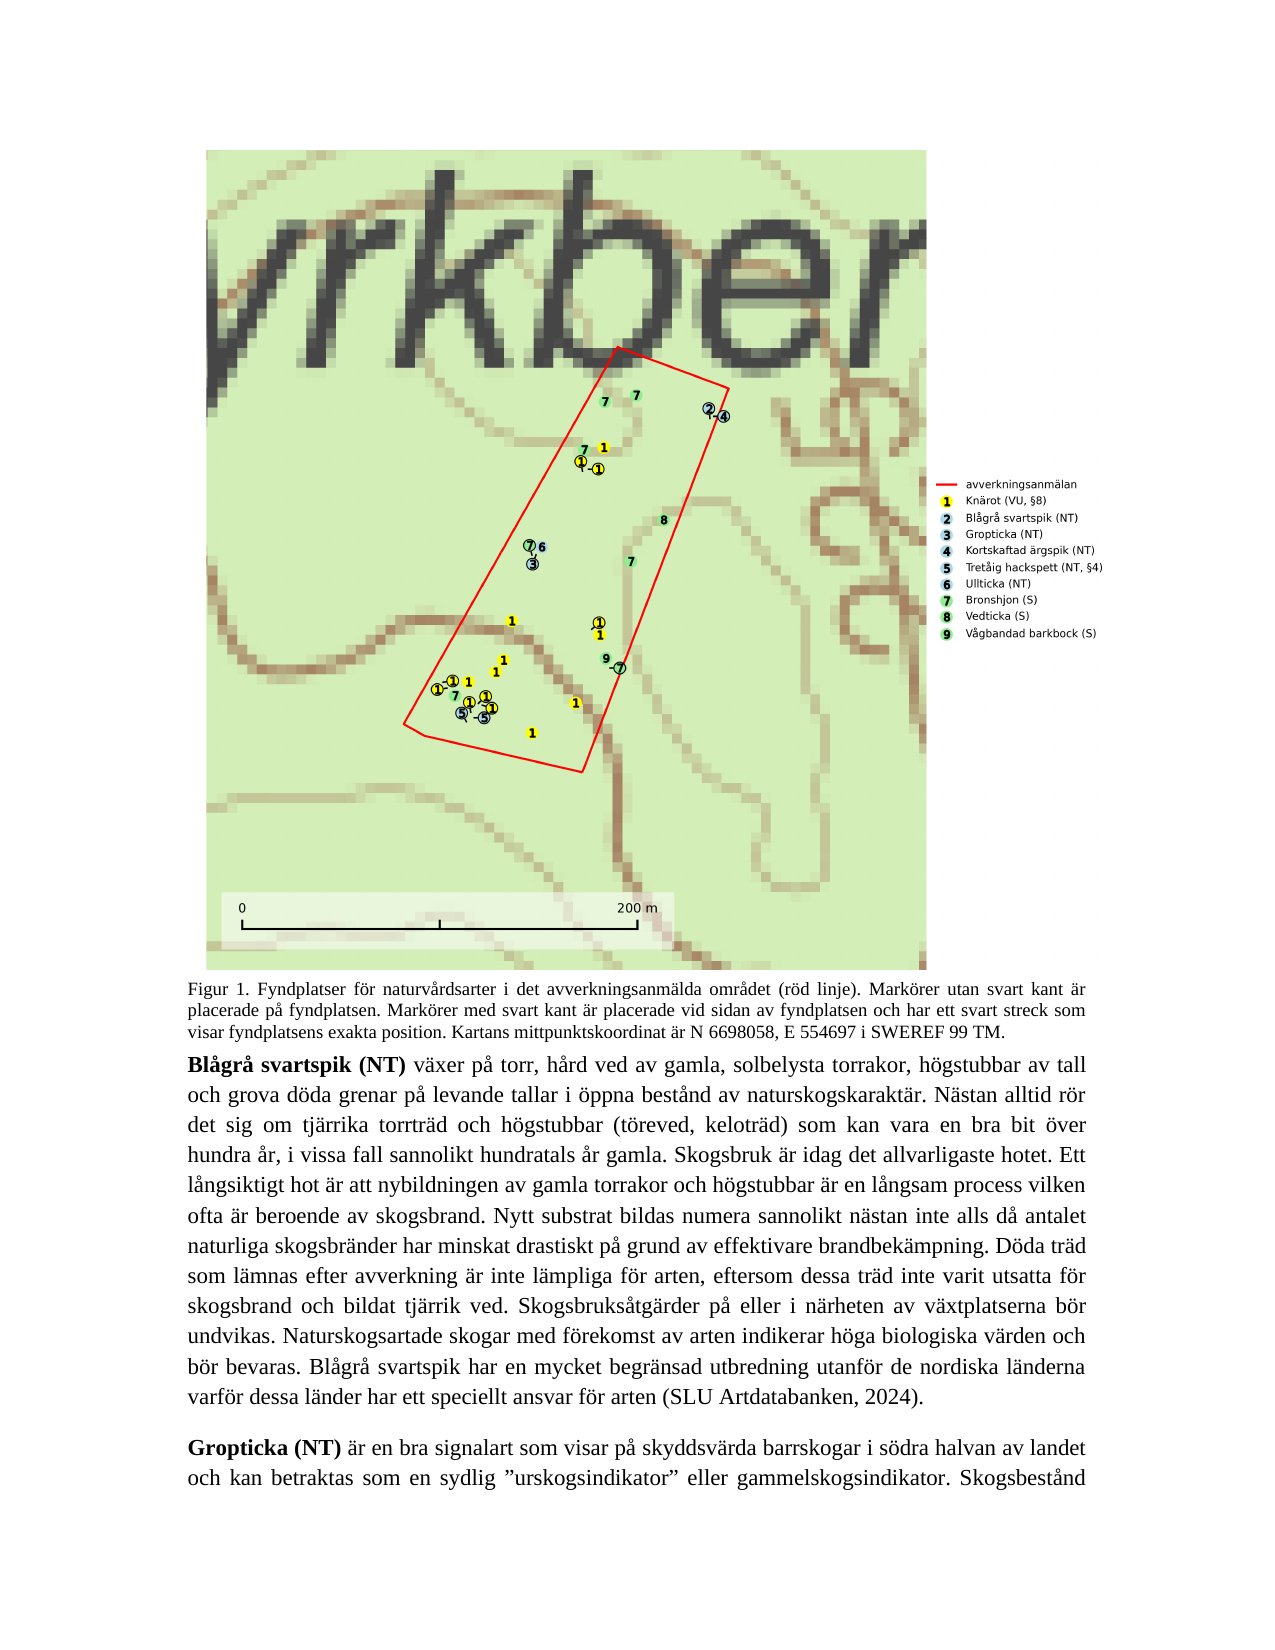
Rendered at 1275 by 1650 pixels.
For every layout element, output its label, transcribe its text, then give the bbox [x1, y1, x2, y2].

picture [206, 150, 1107, 970]
text Figur 1. Fyndplatser för naturvårdsarter i det avverkningsanmälda området (röd linje). Markörer utan svart kant är placerade på fyndplatsen. Markörer med svart kant är placerade vid sidan av fyndplatsen och har ett svart streck som visar fyndplatsens exakta position. Kartans mittpunktskoordinat är N 6698058, E 554697 i SWEREF 99 TM. [187, 978, 1087, 1042]
text Blågrå svartspik (NT) växer på torr, hård ved av gamla, solbelysta torrakor, högstubbar av tall och grova döda grenar på levande tallar i öppna bestånd av naturskogskaraktär. Nästan alltid rör det sig om tjärrika torrträd och högstubbar (töreved, keloträd) som kan vara en bra bit över hundra år, i vissa fall sannolikt hundratals år gamla. Skogsbruk är idag det allvarligaste hotet. Ett långsiktigt hot är att nybildningen av gamla torrakor och högstubbar är en långsam process vilken ofta är beroende av skogsbrand. Nytt substrat bildas numera sannolikt nästan inte alls då antalet naturliga skogsbränder har minskat drastiskt på grund av effektivare brandbekämpning. Döda träd som lämnas efter avverkning är inte lämpliga för arten, eftersom dessa träd inte varit utsatta för skogsbrand och bildat tjärrik ved. Skogsbruksåtgärder på eller i närheten av växtplatserna bör undvikas. Naturskogsartade skogar med förekomst av arten indikerar höga biologiska värden och bör bevaras. Blågrå svartspik har en mycket begränsad utbredning utanför de nordiska länderna varför dessa länder har ett speciellt ansvar för arten (SLU Artdatabanken, 2024). [187, 1051, 1087, 1409]
